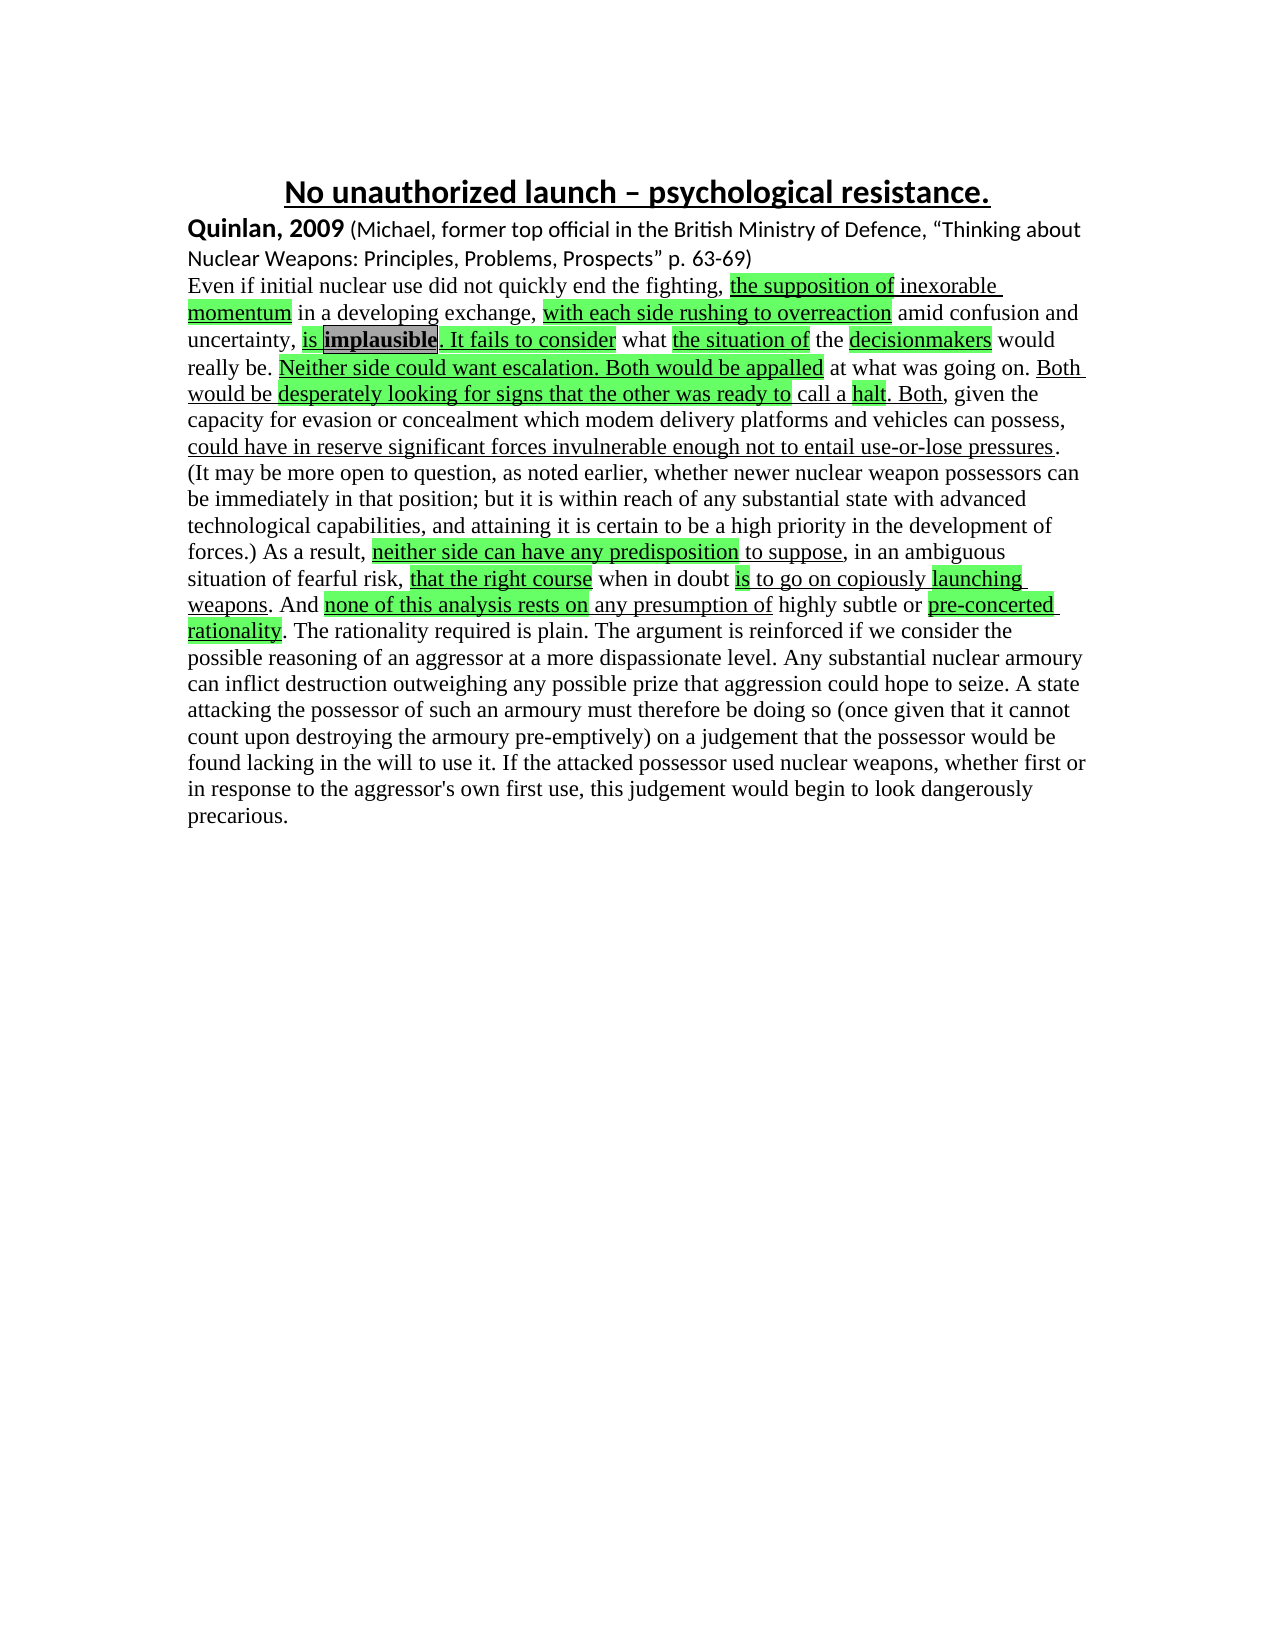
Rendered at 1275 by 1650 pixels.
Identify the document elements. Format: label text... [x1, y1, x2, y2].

text Even if initial nuclear use did not quickly end the fighting, the supposition of inexorable momentum in a developing exchange, with each side rushing to overreaction amid confusion and uncertainty, is implausible. It fails to consider what the situation of the decisionmakers would really be. Neither side could want escalation. Both would be appalled at what was going on. Both would be desperately looking for signs that the other was ready to call a halt. Both, given the capacity for evasion or concealment which modem delivery platforms and vehicles can possess, could have in reserve significant forces invulnerable enough not to entail use-or-lose pressures. (It may be more open to question, as noted earlier, whether newer nuclear weapon possessors can be immediately in that position; but it is within reach of any substantial state with advanced technological capabilities, and attaining it is certain to be a high priority in the development of forces.) As a result, neither side can have any predisposition to suppose, in an ambiguous situation of fearful risk, that the right course when in doubt is to go on copiously launching weapons. And none of this analysis rests on any presumption of highly subtle or pre-concerted rationality. The rationality required is plain. The argument is reinforced if we consider the possible reasoning of an aggressor at a more dispassionate level. Any substantial nuclear armoury can inflict destruction outweighing any possible prize that aggression could hope to seize. A state attacking the possessor of such an armoury must therefore be doing so (once given that it cannot count upon destroying the armoury pre-emptively) on a judgement that the possessor would be found lacking in the will to use it. If the attacked possessor used nuclear weapons, whether first or in response to the aggressor's own first use, this judgement would begin to look dangerously precarious. [187, 273, 1087, 828]
subtitle No unauthorized launch – psychological resistance. [187, 171, 1087, 212]
text Quinlan, 2009 (Michael, former top official in the British Ministry of Defence, “Thinking about Nuclear Weapons: Principles, Problems, Prospects” p. 63-69) [187, 212, 1087, 273]
